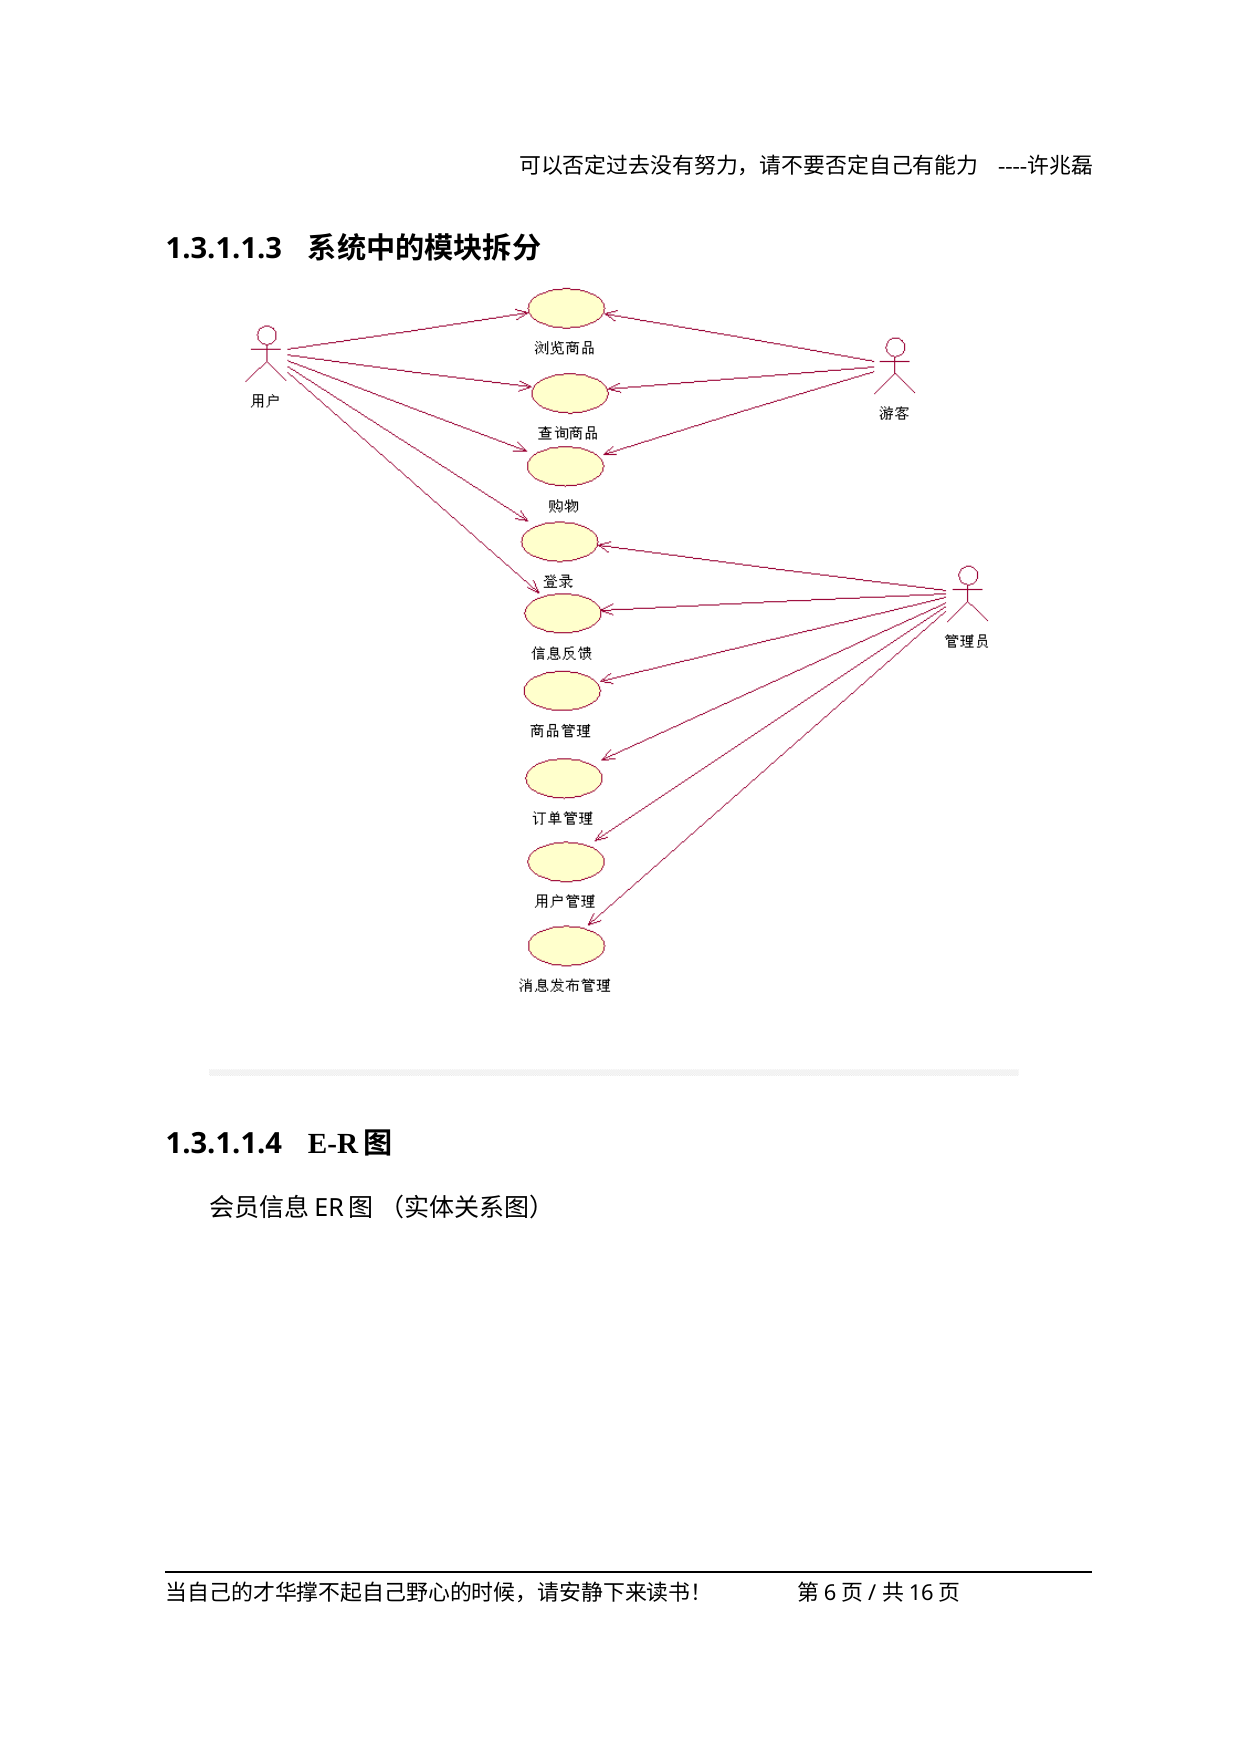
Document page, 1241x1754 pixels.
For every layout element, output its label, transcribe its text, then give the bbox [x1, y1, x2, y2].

text 会员信息ER图 （实体关系图） [165, 1173, 1092, 1238]
text 系统中的模块拆分 [165, 214, 1092, 279]
text E-R图 [165, 1108, 1092, 1173]
picture [209, 278, 1019, 1076]
